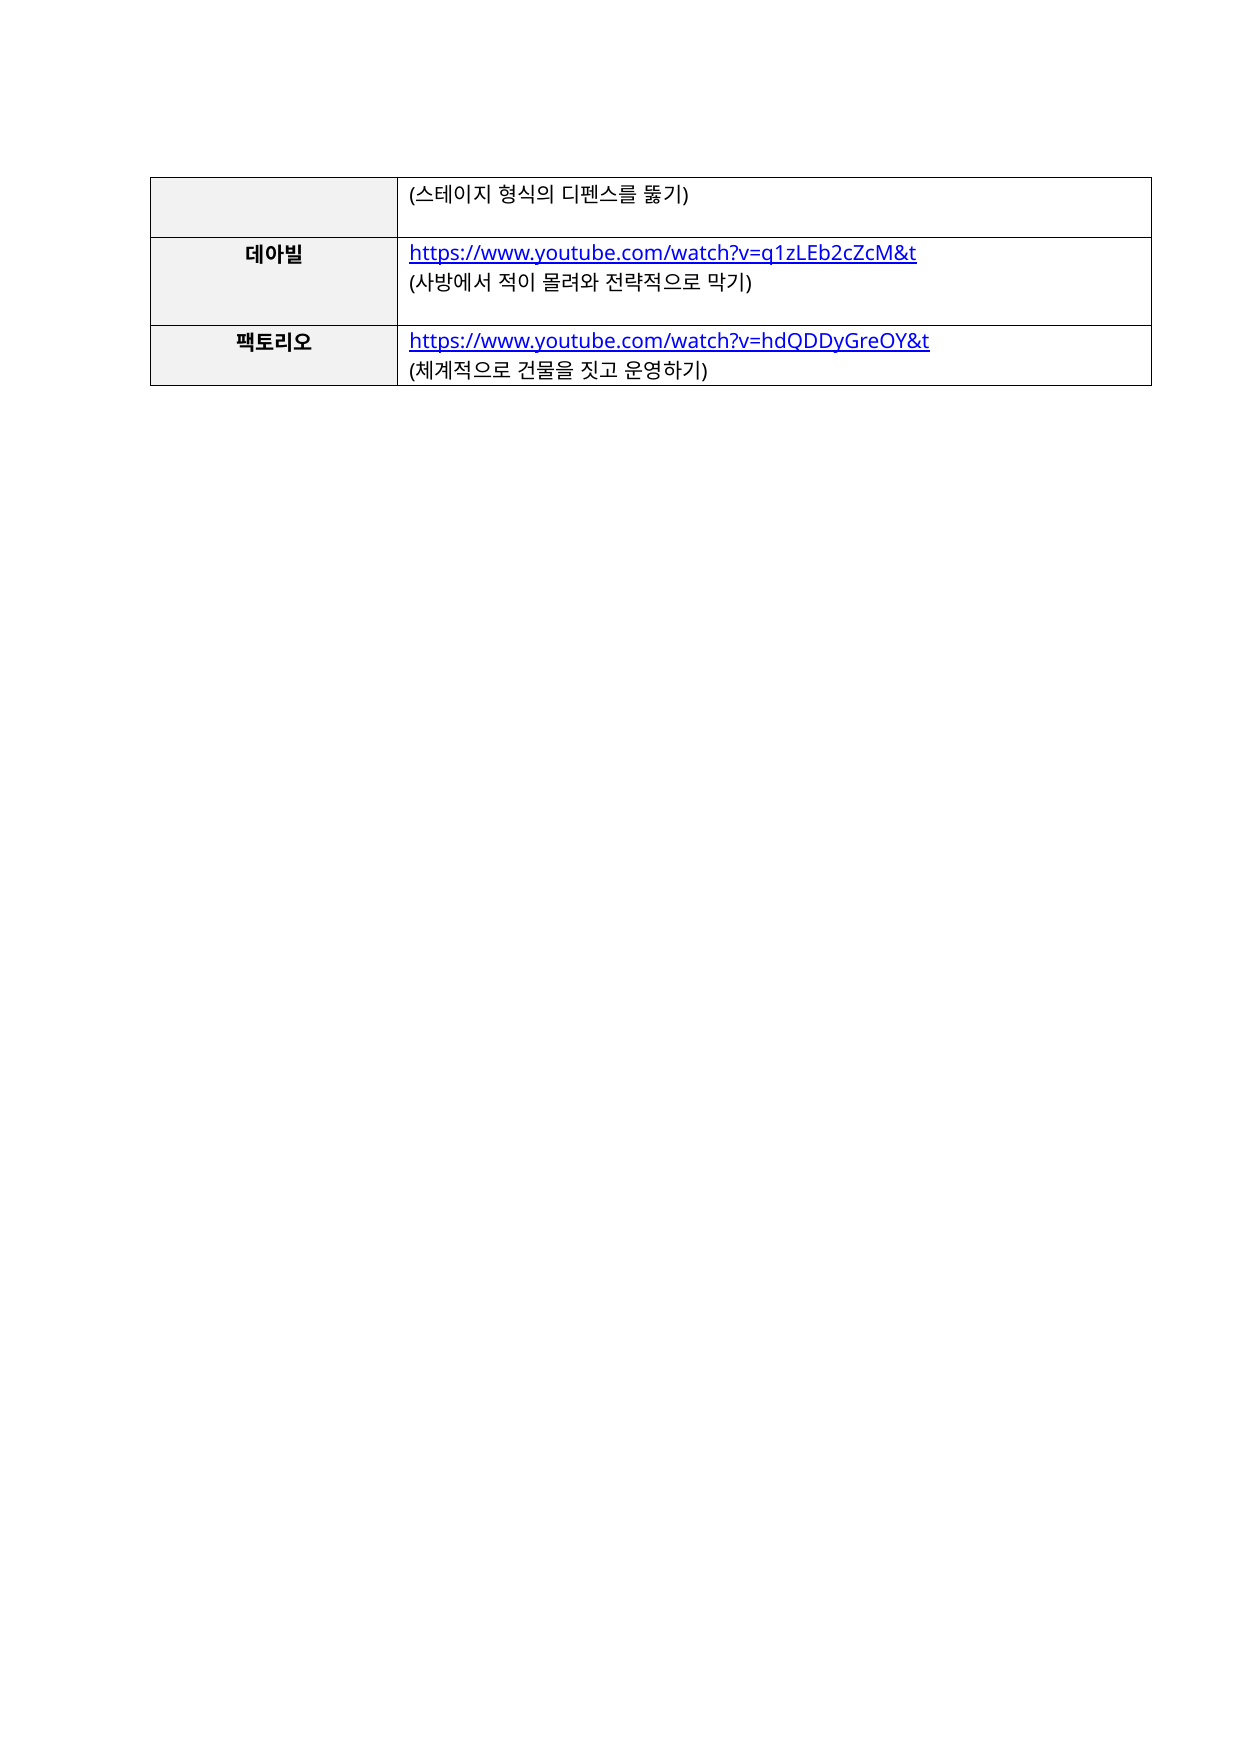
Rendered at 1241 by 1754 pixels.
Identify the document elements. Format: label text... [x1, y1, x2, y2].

table_cell 팩토리오 [151, 326, 397, 385]
table_cell https://www.youtube.com/watch?v=q1zLEb2cZcM&t (사방에서 적이 몰려와 전략적으로 막기) [398, 238, 1151, 325]
table_cell 데아빌 [151, 238, 397, 325]
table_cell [398, 178, 1151, 237]
table_cell https://www.youtube.com/watch?v=hdQDDyGreOY&t (체계적으로 건물을 짓고 운영하기) [398, 326, 1151, 385]
table_cell 붐비치 [151, 178, 397, 237]
